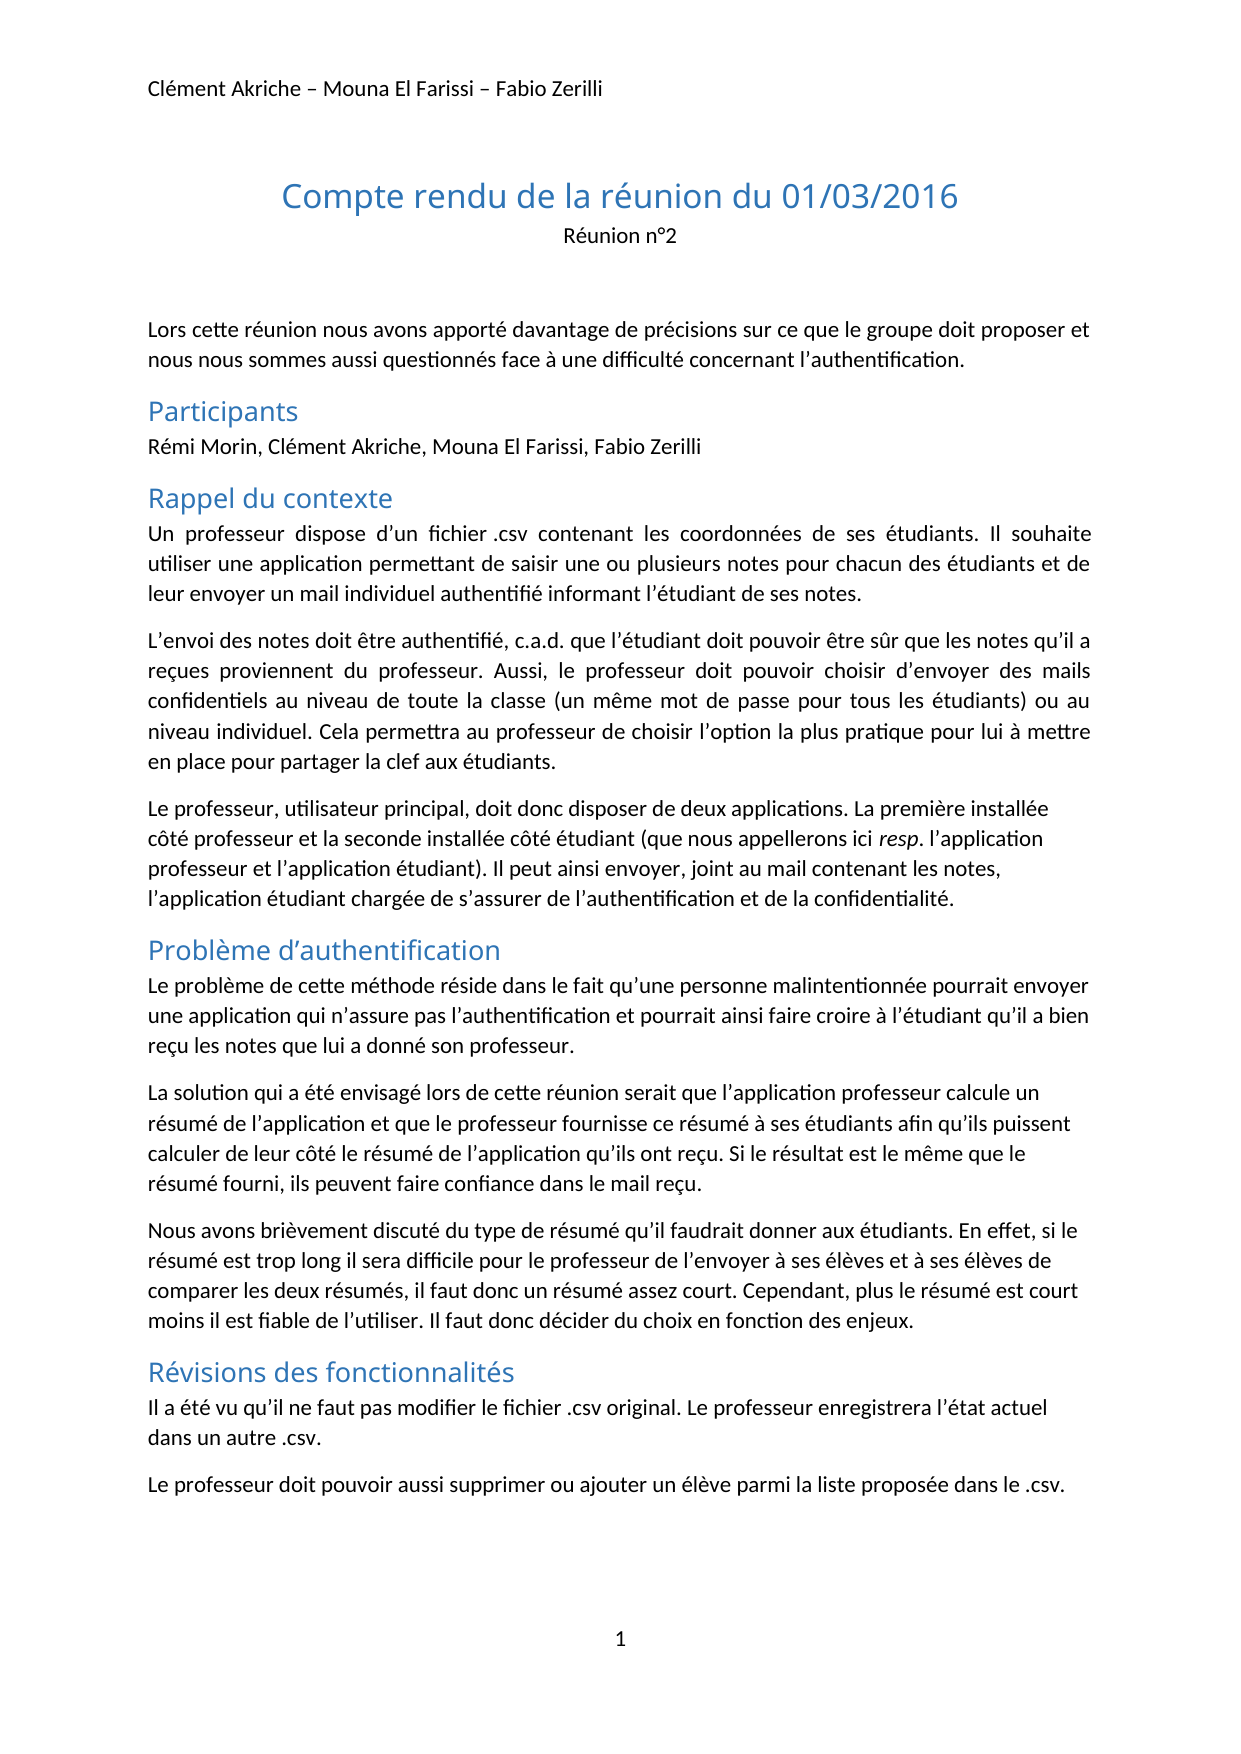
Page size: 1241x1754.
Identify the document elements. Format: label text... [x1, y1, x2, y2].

subtitle Participants [148, 392, 1093, 429]
subtitle Révisions des fonctionnalités [148, 1353, 1093, 1390]
text Il a été vu qu’il ne faut pas modifier le fichier .csv original. Le professeur enregistrera l’état actuel dans un autre .csv. [148, 1393, 1093, 1451]
text Rémi Morin, Clément Akriche, Mouna El Farissi, Fabio Zerilli [148, 432, 1093, 460]
subtitle Compte rendu de la réunion du 01/03/2016 [148, 173, 1093, 218]
subtitle Problème d’authentification [148, 931, 1093, 968]
text La solution qui a été envisagé lors de cette réunion serait que l’application professeur calcule un résumé de l’application et que le professeur fournisse ce résumé à ses étudiants afin qu’ils puissent calculer de leur côté le résumé de l’application qu’ils ont reçu. Si le résultat est le même que le résumé fourni, ils peuvent faire confiance dans le mail reçu. [148, 1078, 1093, 1197]
text Le professeur, utilisateur principal, doit donc disposer de deux applications. La première installée côté professeur et la seconde installée côté étudiant (que nous appellerons ici resp. l’application professeur et l’application étudiant). Il peut ainsi envoyer, joint au mail contenant les notes, l’application étudiant chargée de s’assurer de l’authentification et de la confidentialité. [148, 794, 1093, 912]
text Le professeur doit pouvoir aussi supprimer ou ajouter un élève parmi la liste proposée dans le .csv. [148, 1470, 1093, 1498]
text Lors cette réunion nous avons apporté davantage de précisions sur ce que le groupe doit proposer et nous nous sommes aussi questionnés face à une difficulté concernant l’authentification. [148, 315, 1093, 373]
text L’envoi des notes doit être authentifié, c.a.d. que l’étudiant doit pouvoir être sûr que les notes qu’il a reçues proviennent du professeur. Aussi, le professeur doit pouvoir choisir d’envoyer des mails confidentiels au niveau de toute la classe (un même mot de passe pour tous les étudiants) ou au niveau individuel. Cela permettra au professeur de choisir l’option la plus pratique pour lui à mettre en place pour partager la clef aux étudiants. [148, 626, 1093, 775]
text Réunion n°2 [148, 222, 1093, 249]
subtitle Rappel du contexte [148, 479, 1093, 516]
text Un professeur dispose d’un fichier .csv contenant les coordonnées de ses étudiants. Il souhaite utiliser une application permettant de saisir une ou plusieurs notes pour chacun des étudiants et de leur envoyer un mail individuel authentifié informant l’étudiant de ses notes. [148, 519, 1093, 607]
text Nous avons brièvement discuté du type de résumé qu’il faudrait donner aux étudiants. En effet, si le résumé est trop long il sera difficile pour le professeur de l’envoyer à ses élèves et à ses élèves de comparer les deux résumés, il faut donc un résumé assez court. Cependant, plus le résumé est court moins il est fiable de l’utiliser. Il faut donc décider du choix en fonction des enjeux. [148, 1216, 1093, 1334]
text Le problème de cette méthode réside dans le fait qu’une personne malintentionnée pourrait envoyer une application qui n’assure pas l’authentification et pourrait ainsi faire croire à l’étudiant qu’il a bien reçu les notes que lui a donné son professeur. [148, 971, 1093, 1059]
